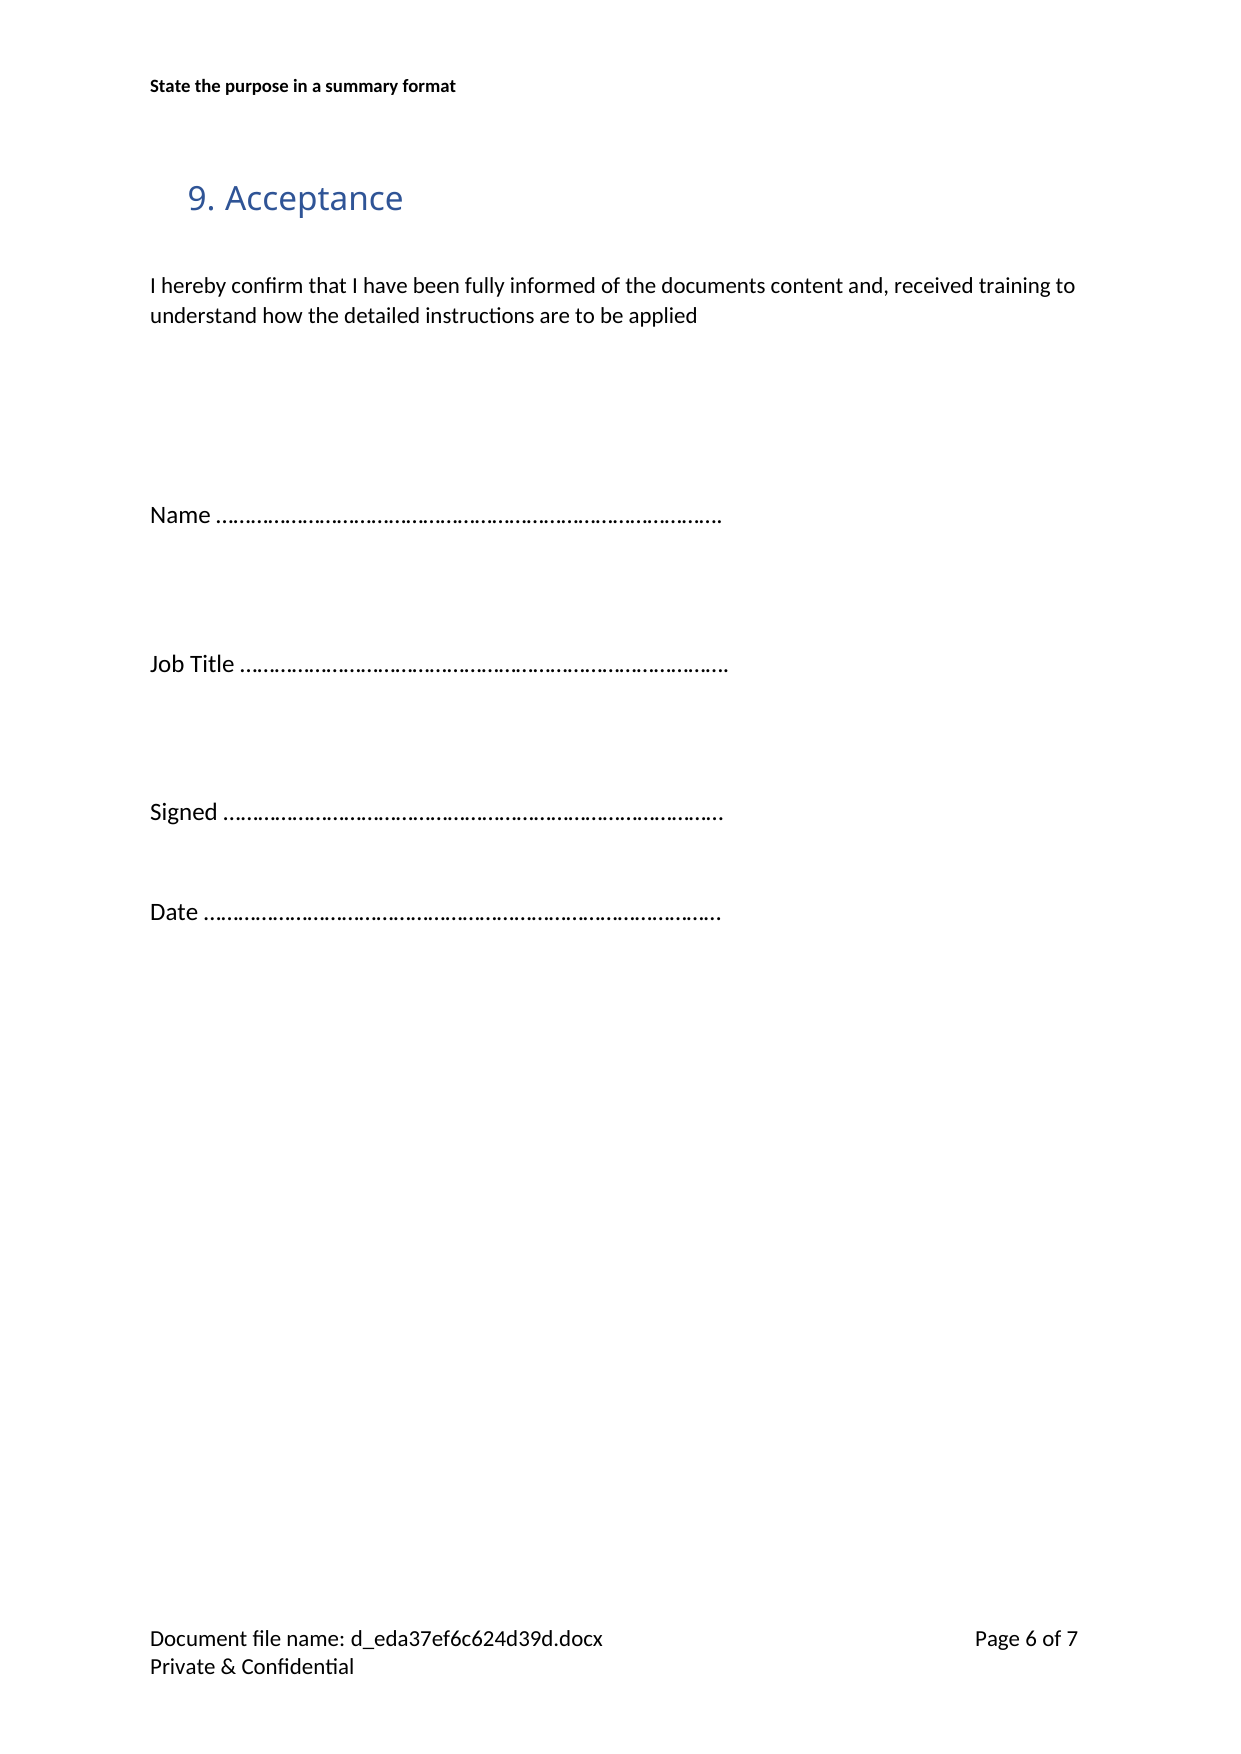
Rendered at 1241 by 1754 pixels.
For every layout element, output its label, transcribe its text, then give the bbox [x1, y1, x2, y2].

text Date ……………………………………………………………………………… [150, 896, 1090, 926]
subtitle Acceptance [187, 175, 1090, 220]
text Name ……………………………………………………………………………. [150, 499, 1090, 529]
text I hereby confirm that I have been fully informed of the documents content and, received training to understand how the detailed instructions are to be applied [150, 271, 1090, 329]
text Job Title …………………………………………………………………………. [150, 648, 1090, 678]
text Signed …………………………………………………………………………… [150, 796, 1090, 827]
